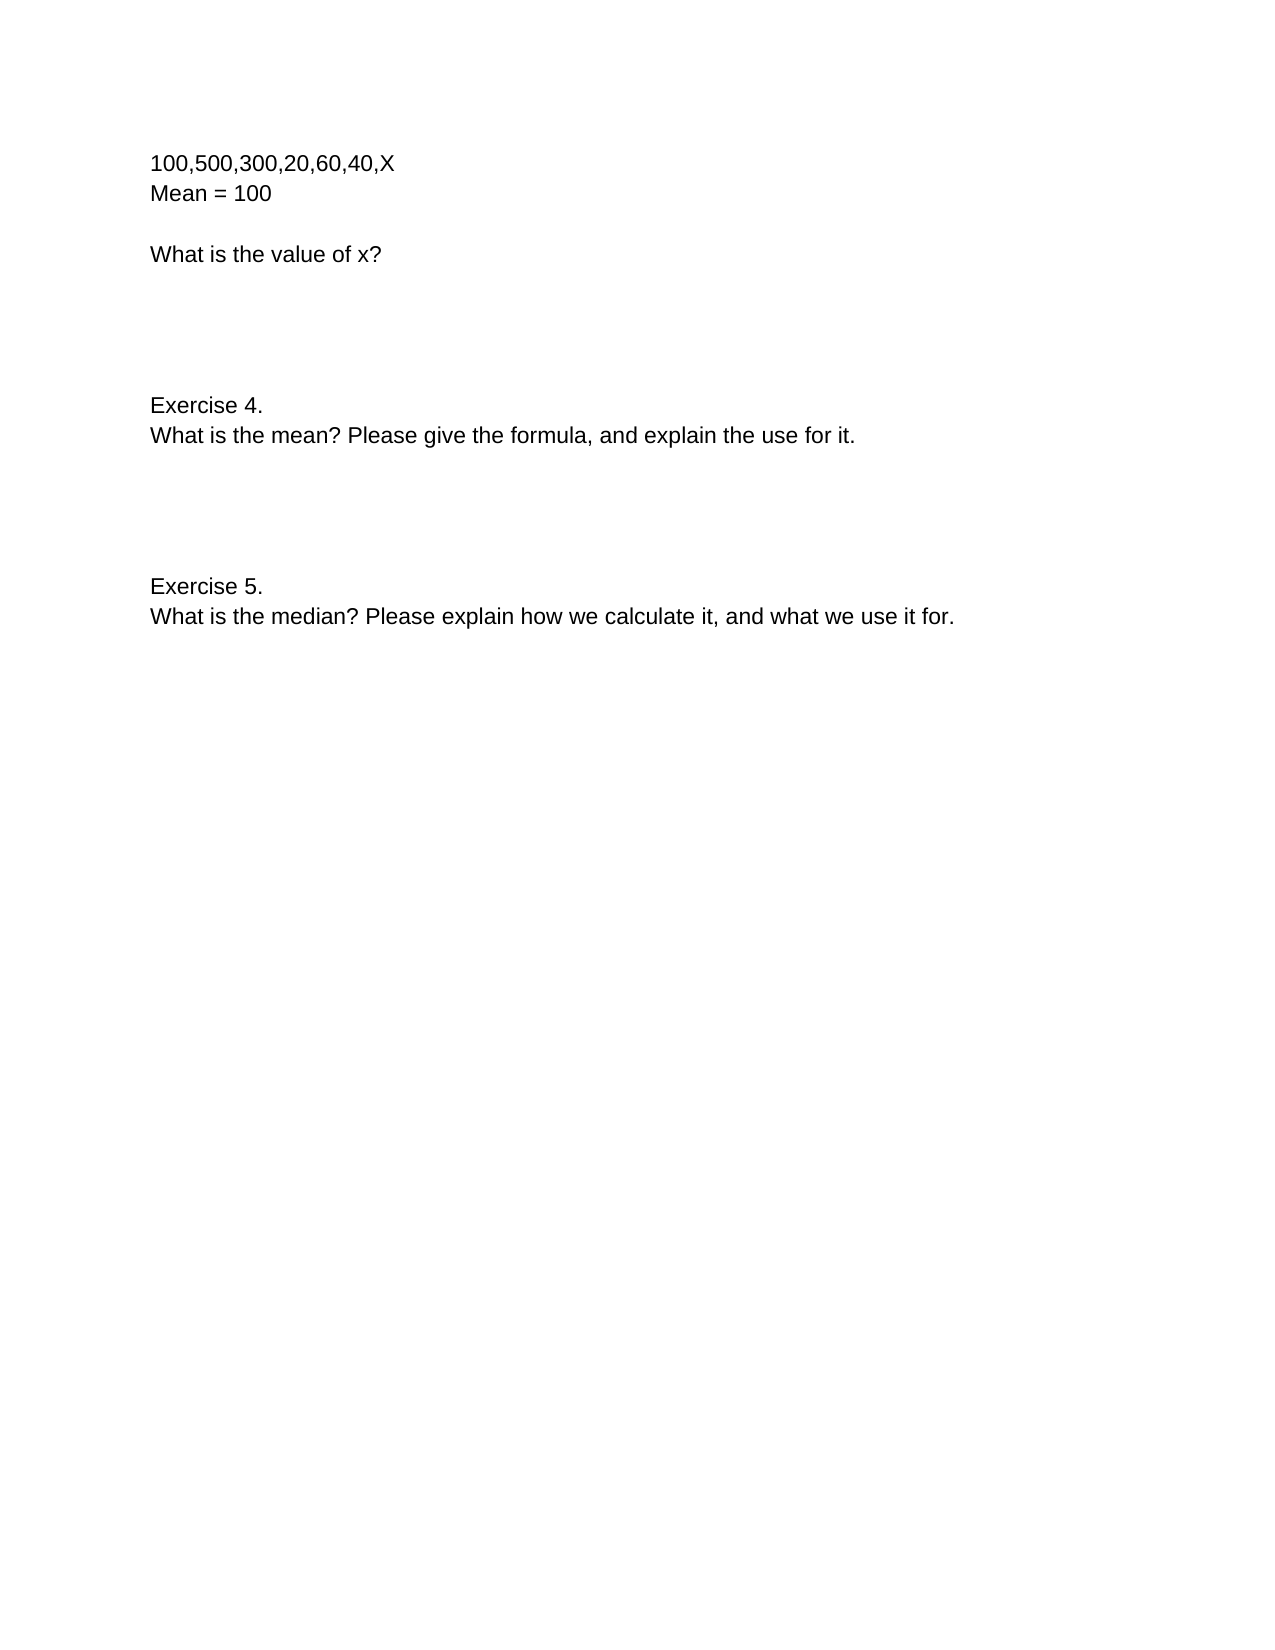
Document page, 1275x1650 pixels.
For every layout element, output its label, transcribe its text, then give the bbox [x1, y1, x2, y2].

text Exercise 4. [150, 392, 1125, 418]
text What is the mean? Please give the formula, and explain the use for it. [150, 422, 1125, 448]
text 100,500,300,20,60,40,X [150, 150, 1125, 176]
text Mean = 100 [150, 180, 1125, 207]
text Exercise 5. [150, 573, 1125, 599]
text What is the median? Please explain how we calculate it, and what we use it for. [150, 603, 1125, 629]
text What is the value of x? [150, 241, 1125, 267]
